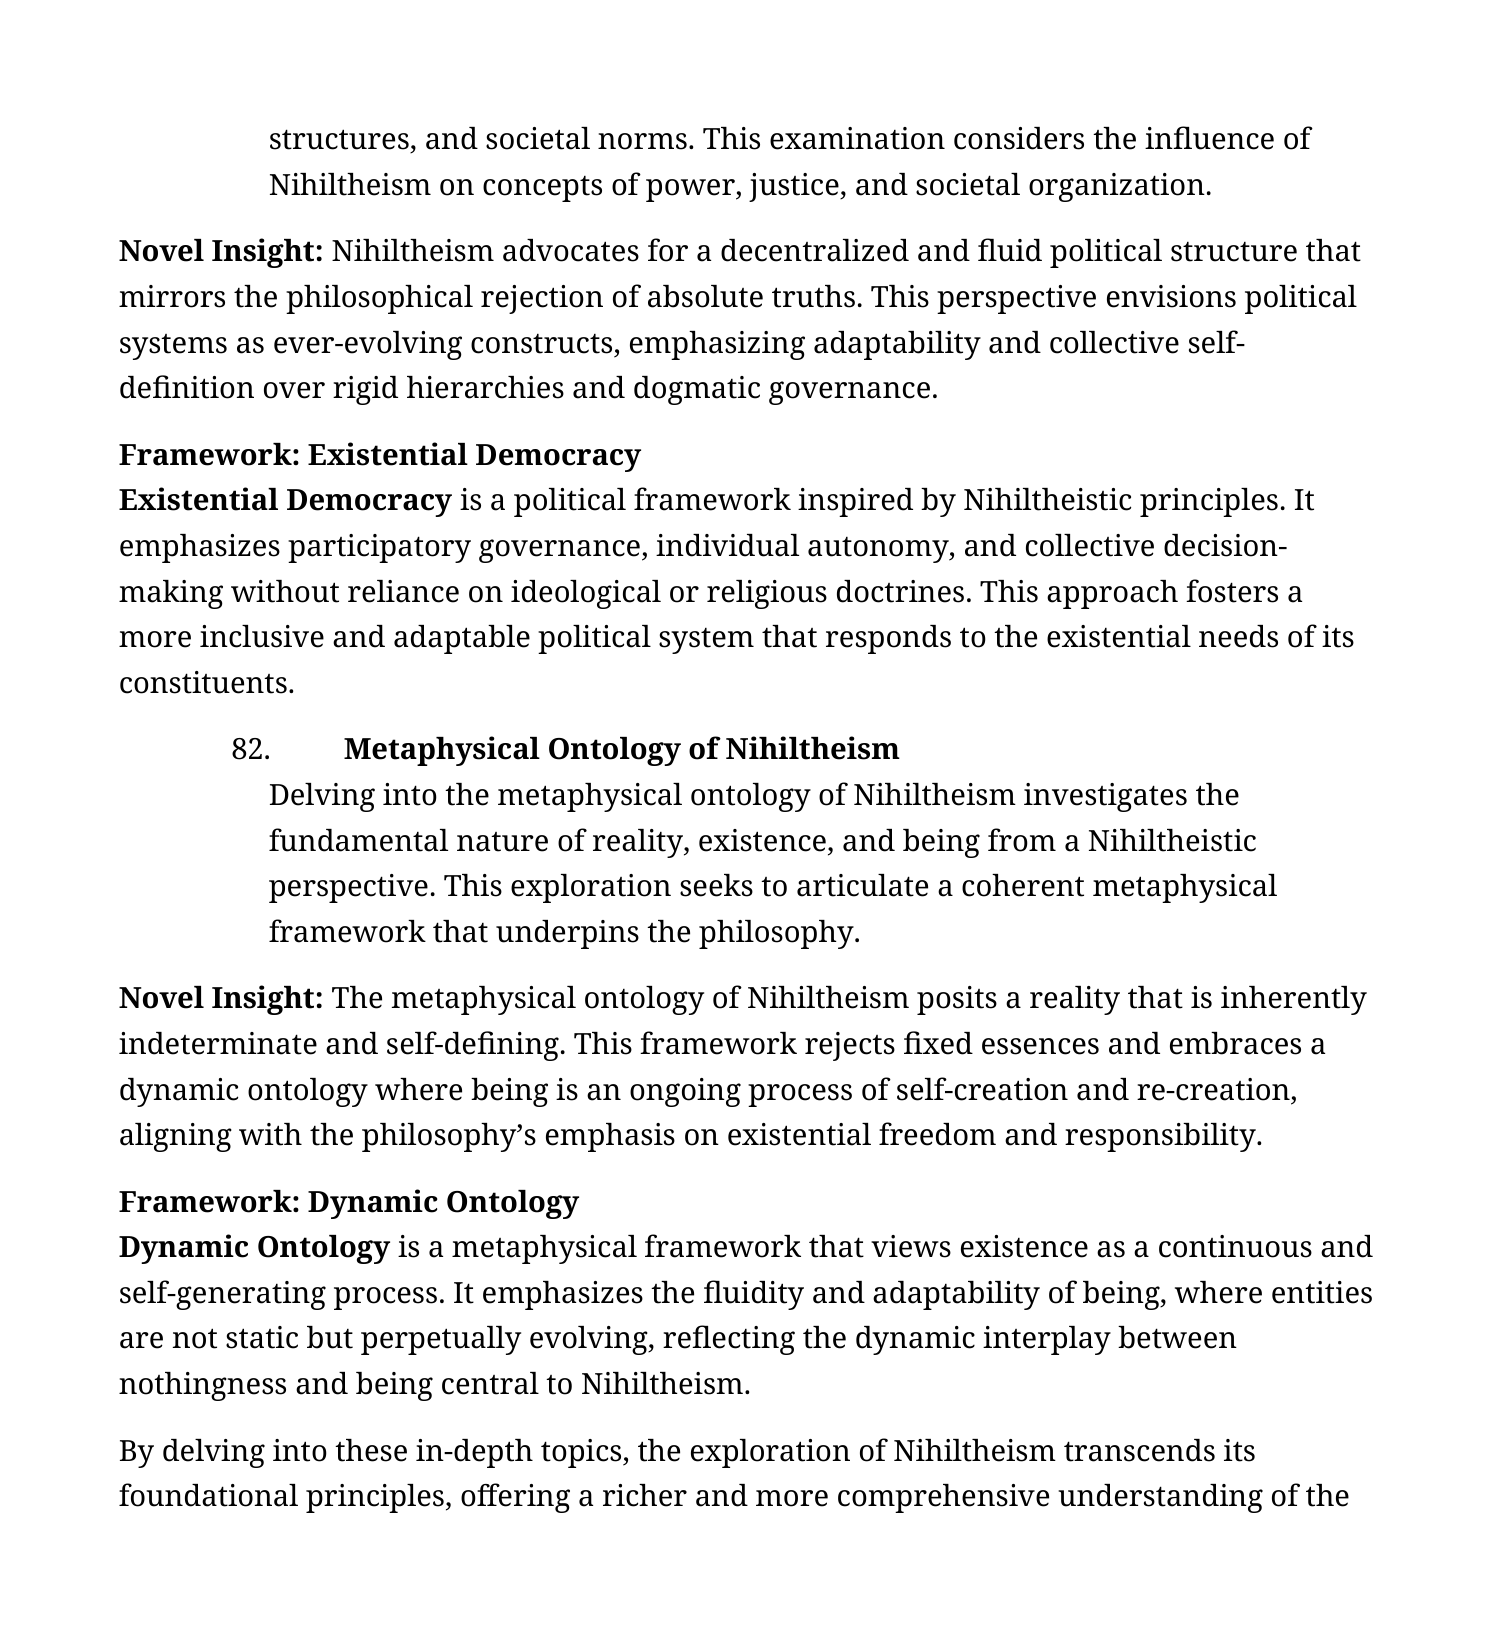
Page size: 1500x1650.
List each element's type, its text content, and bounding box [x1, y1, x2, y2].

text Framework: Existential Democracy Existential Democracy is a political framework inspired by Nihiltheistic principles. It emphasizes participatory governance, individual autonomy, and collective decision-making without reliance on ideological or religious doctrines. This approach fosters a more inclusive and adaptable political system that responds to the existential needs of its constituents. [118, 434, 1381, 702]
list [231, 118, 1381, 204]
text Novel Insight: The metaphysical ontology of Nihiltheism posits a reality that is inherently indeterminate and self-defining. This framework rejects fixed essences and embraces a dynamic ontology where being is an ongoing process of self-creation and re-creation, aligning with the philosophy’s emphasis on existential freedom and responsibility. [118, 977, 1381, 1154]
text Novel Insight: Nihiltheism advocates for a decentralized and fluid political structure that mirrors the philosophical rejection of absolute truths. This perspective envisions political systems as ever-evolving constructs, emphasizing adaptability and collective self-definition over rigid hierarchies and dogmatic governance. [118, 231, 1381, 407]
text Framework: Dynamic Ontology Dynamic Ontology is a metaphysical framework that views existence as a continuous and self-generating process. It emphasizes the fluidity and adaptability of being, where entities are not static but perpetually evolving, reflecting the dynamic interplay between nothingness and being central to Nihiltheism. [118, 1181, 1381, 1403]
list Metaphysical Ontology of Nihiltheism Delving into the metaphysical ontology of Nihiltheism investigates the fundamental nature of reality, existence, and being from a Nihiltheistic perspective. This exploration seeks to articulate a coherent metaphysical framework that underpins the philosophy. [231, 728, 1381, 951]
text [118, 1430, 1381, 1515]
